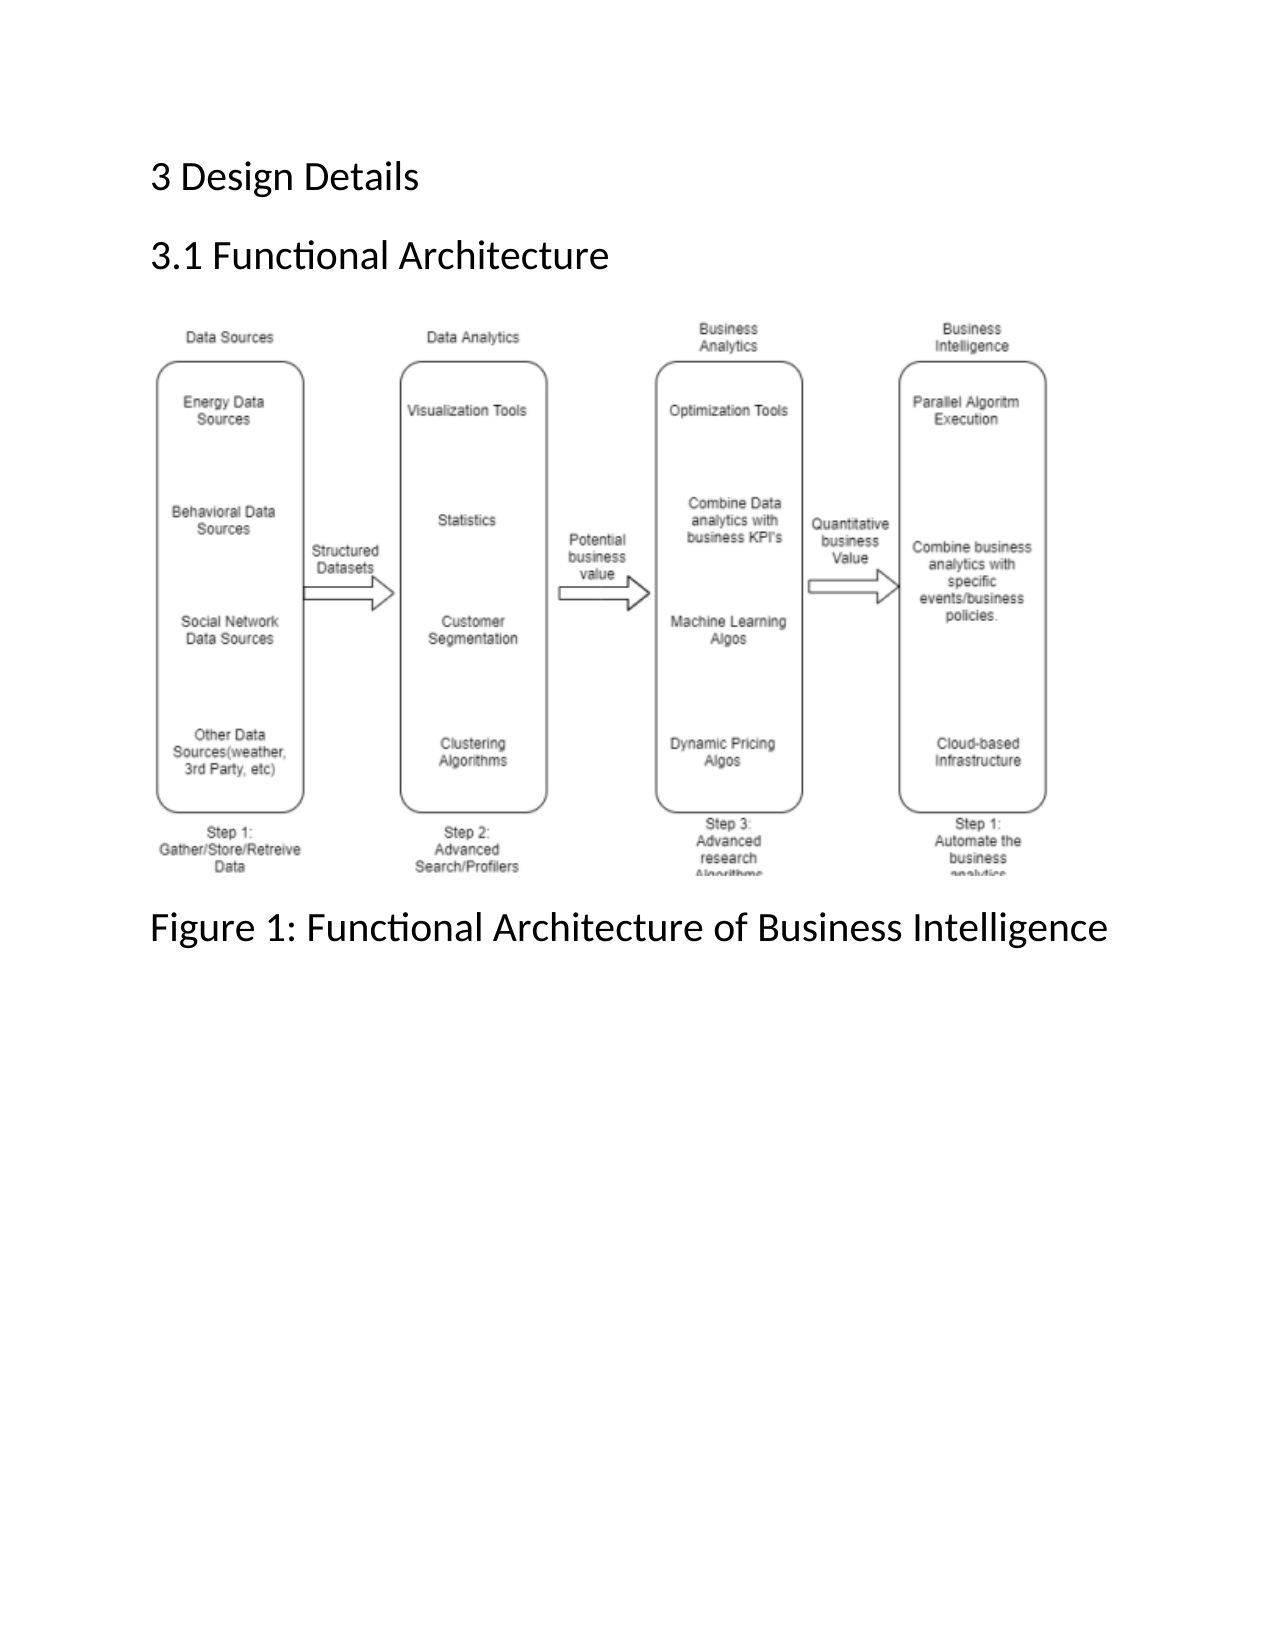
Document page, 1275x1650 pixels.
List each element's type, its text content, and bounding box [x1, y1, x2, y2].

text 3.1 Functional Architecture [150, 229, 1125, 280]
picture [150, 308, 1066, 876]
text 3 Design Details [150, 150, 1125, 201]
text Figure 1: Functional Architecture of Business Intelligence [150, 901, 1125, 952]
